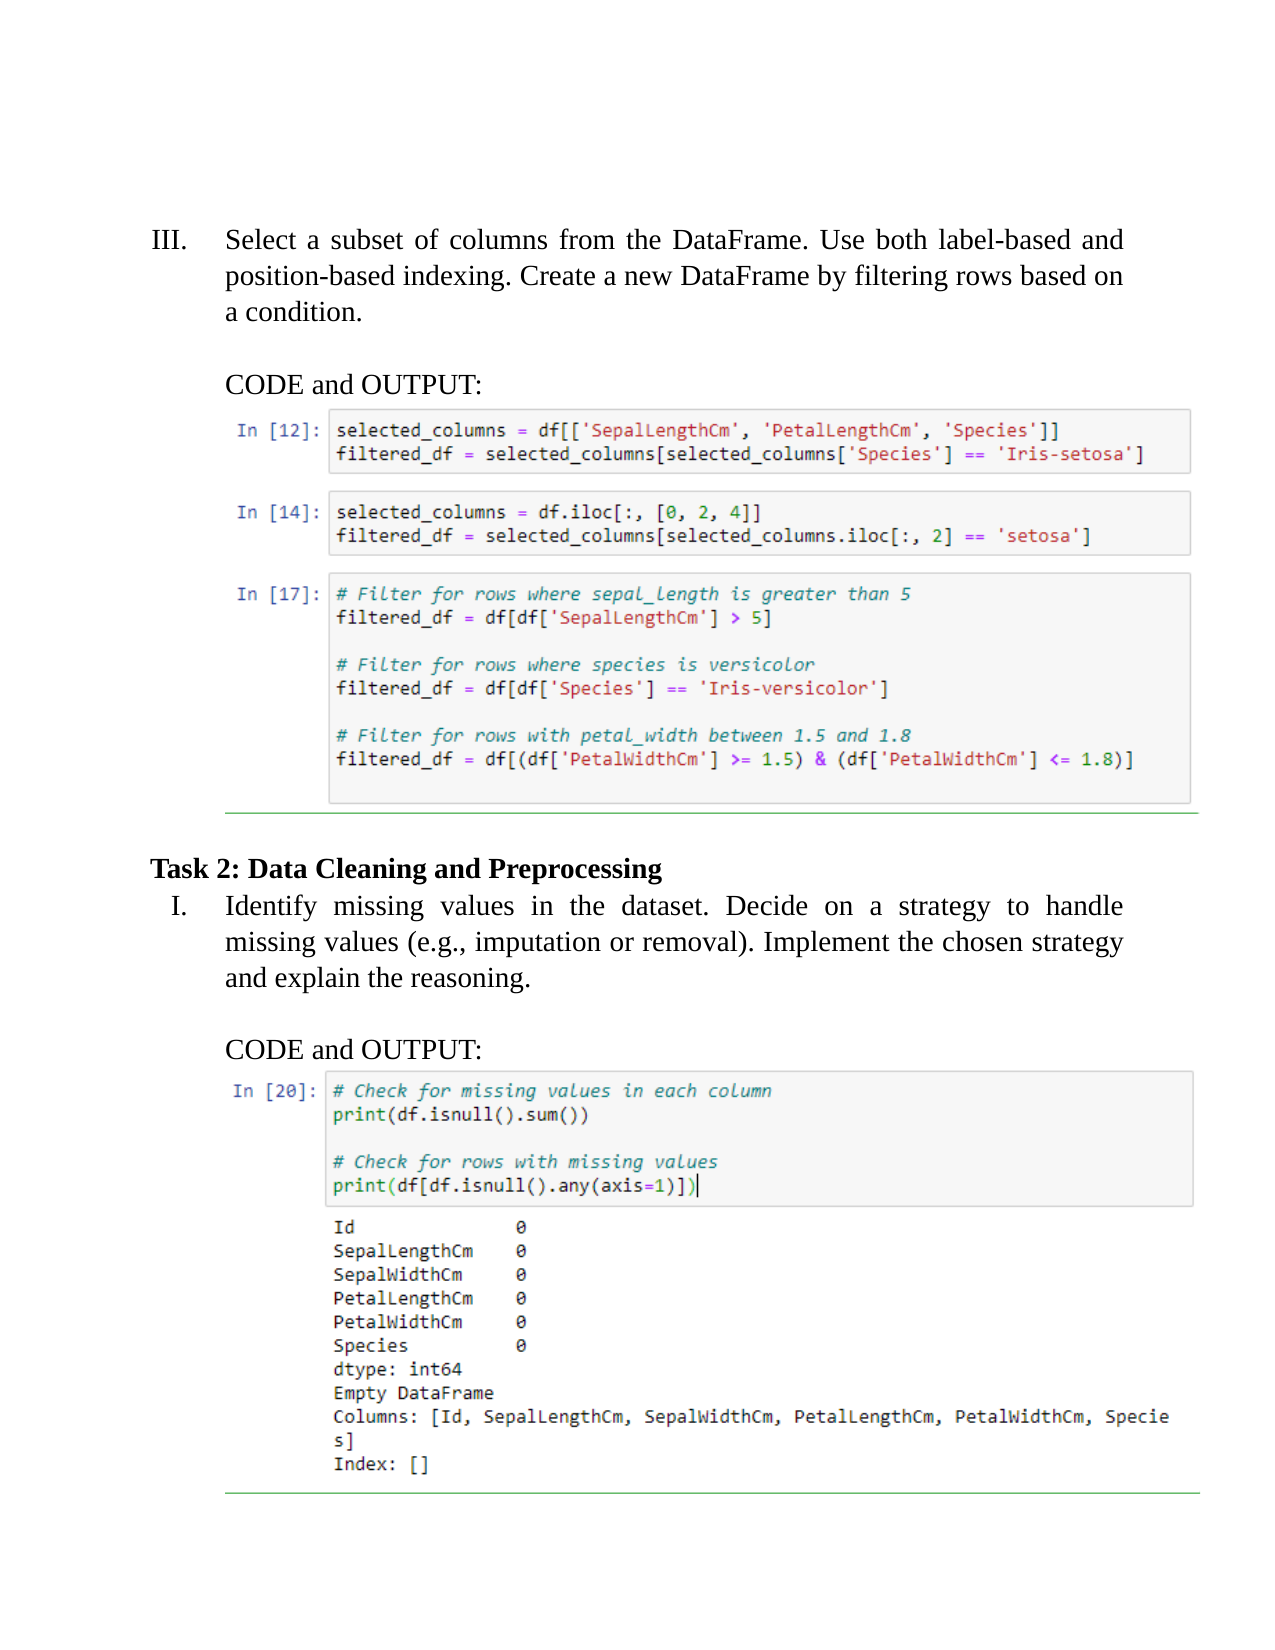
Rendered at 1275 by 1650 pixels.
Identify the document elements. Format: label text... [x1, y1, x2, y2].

list Identify missing values in the dataset. Decide on a strategy to handle missing values (e.g., imputation or removal). Implement the chosen strategy and explain the reasoning. [187, 888, 1125, 993]
text CODE and OUTPUT: [225, 1032, 1125, 1066]
picture [225, 1068, 1200, 1494]
list Select a subset of columns from the DataFrame. Use both label-based and position-based indexing. Create a new DataFrame by filtering rows based on a condition. [187, 222, 1125, 328]
text Task 2: Data Cleaning and Preprocessing [150, 851, 1125, 885]
picture [225, 403, 1200, 814]
text CODE and OUTPUT: [225, 367, 1125, 400]
